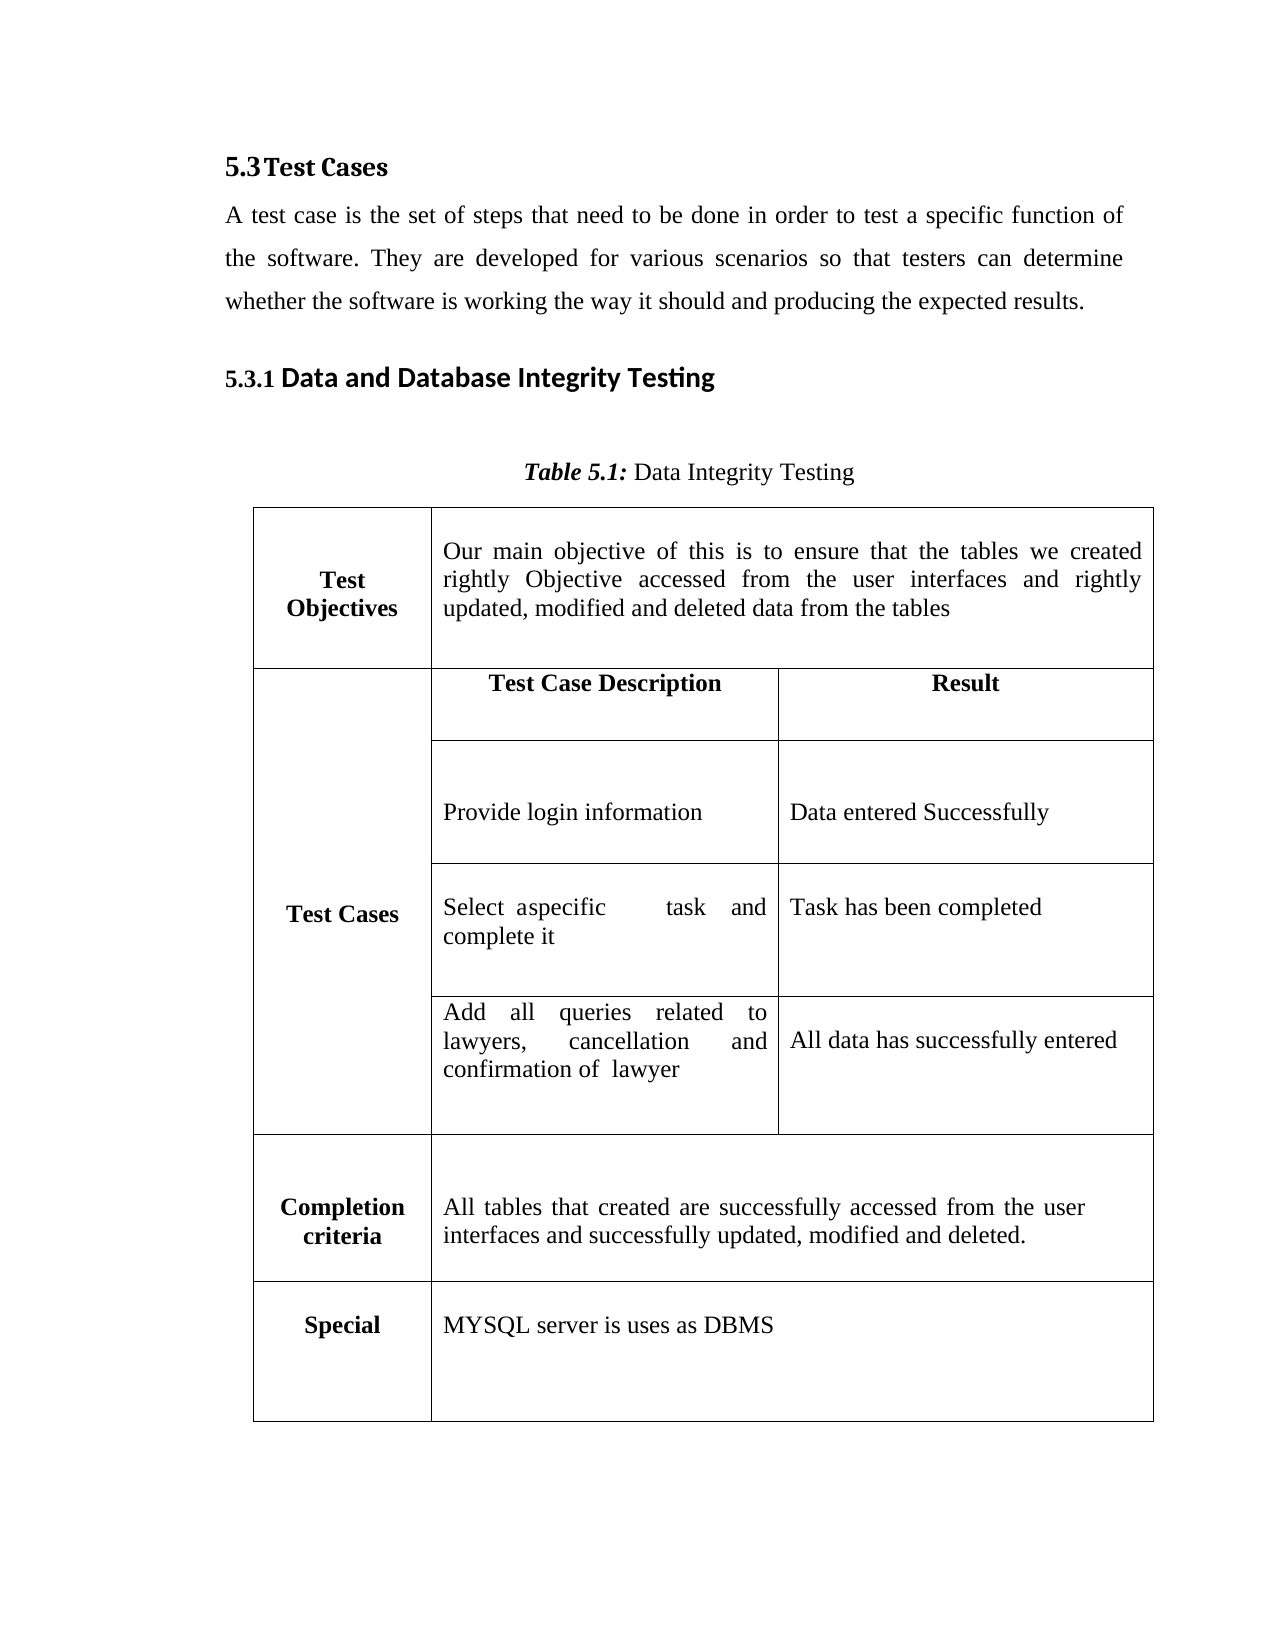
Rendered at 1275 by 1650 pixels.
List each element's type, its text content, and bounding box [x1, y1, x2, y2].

table_cell Test Cases [254, 669, 431, 1134]
table_header Test Objectives [254, 508, 431, 668]
table_cell Provide login information [432, 741, 778, 863]
table_cell Test Case Description [432, 669, 778, 740]
table_cell Select a specific task and complete it [432, 864, 778, 996]
table_cell Result [779, 669, 1153, 740]
table_cell All tables that created are successfully accessed from the user interfaces and successfully updated, modified and deleted. [432, 1135, 1153, 1281]
table_cell Add all queries related to lawyers, cancellation and confirmation of lawyer [432, 997, 778, 1134]
text A test case is the set of steps that need to be done in order to test a specific function of the software. They are developed for various scenarios so that testers can determine whether the software is working the way it should and producing the expected results. [225, 200, 1124, 315]
table_cell Special [254, 1282, 431, 1421]
table_cell Task has been completed [779, 864, 1153, 996]
subtitle Test Cases [225, 149, 1239, 183]
table_cell All data has successfully entered [779, 997, 1153, 1134]
table_cell MYSQL server is uses as DBMS [432, 1282, 1153, 1421]
table_cell Completion criteria [254, 1135, 431, 1281]
table_header Our main objective of this is to ensure that the tables we created rightly Objective accessed from the user interfaces and rightly updated, modified and deleted data from the tables [432, 508, 1153, 668]
table_cell Data entered Successfully [779, 741, 1153, 863]
text Table 5.1: Data Integrity Testing [523, 457, 1239, 485]
subtitle Data and Database Integrity Testing [225, 359, 1239, 395]
